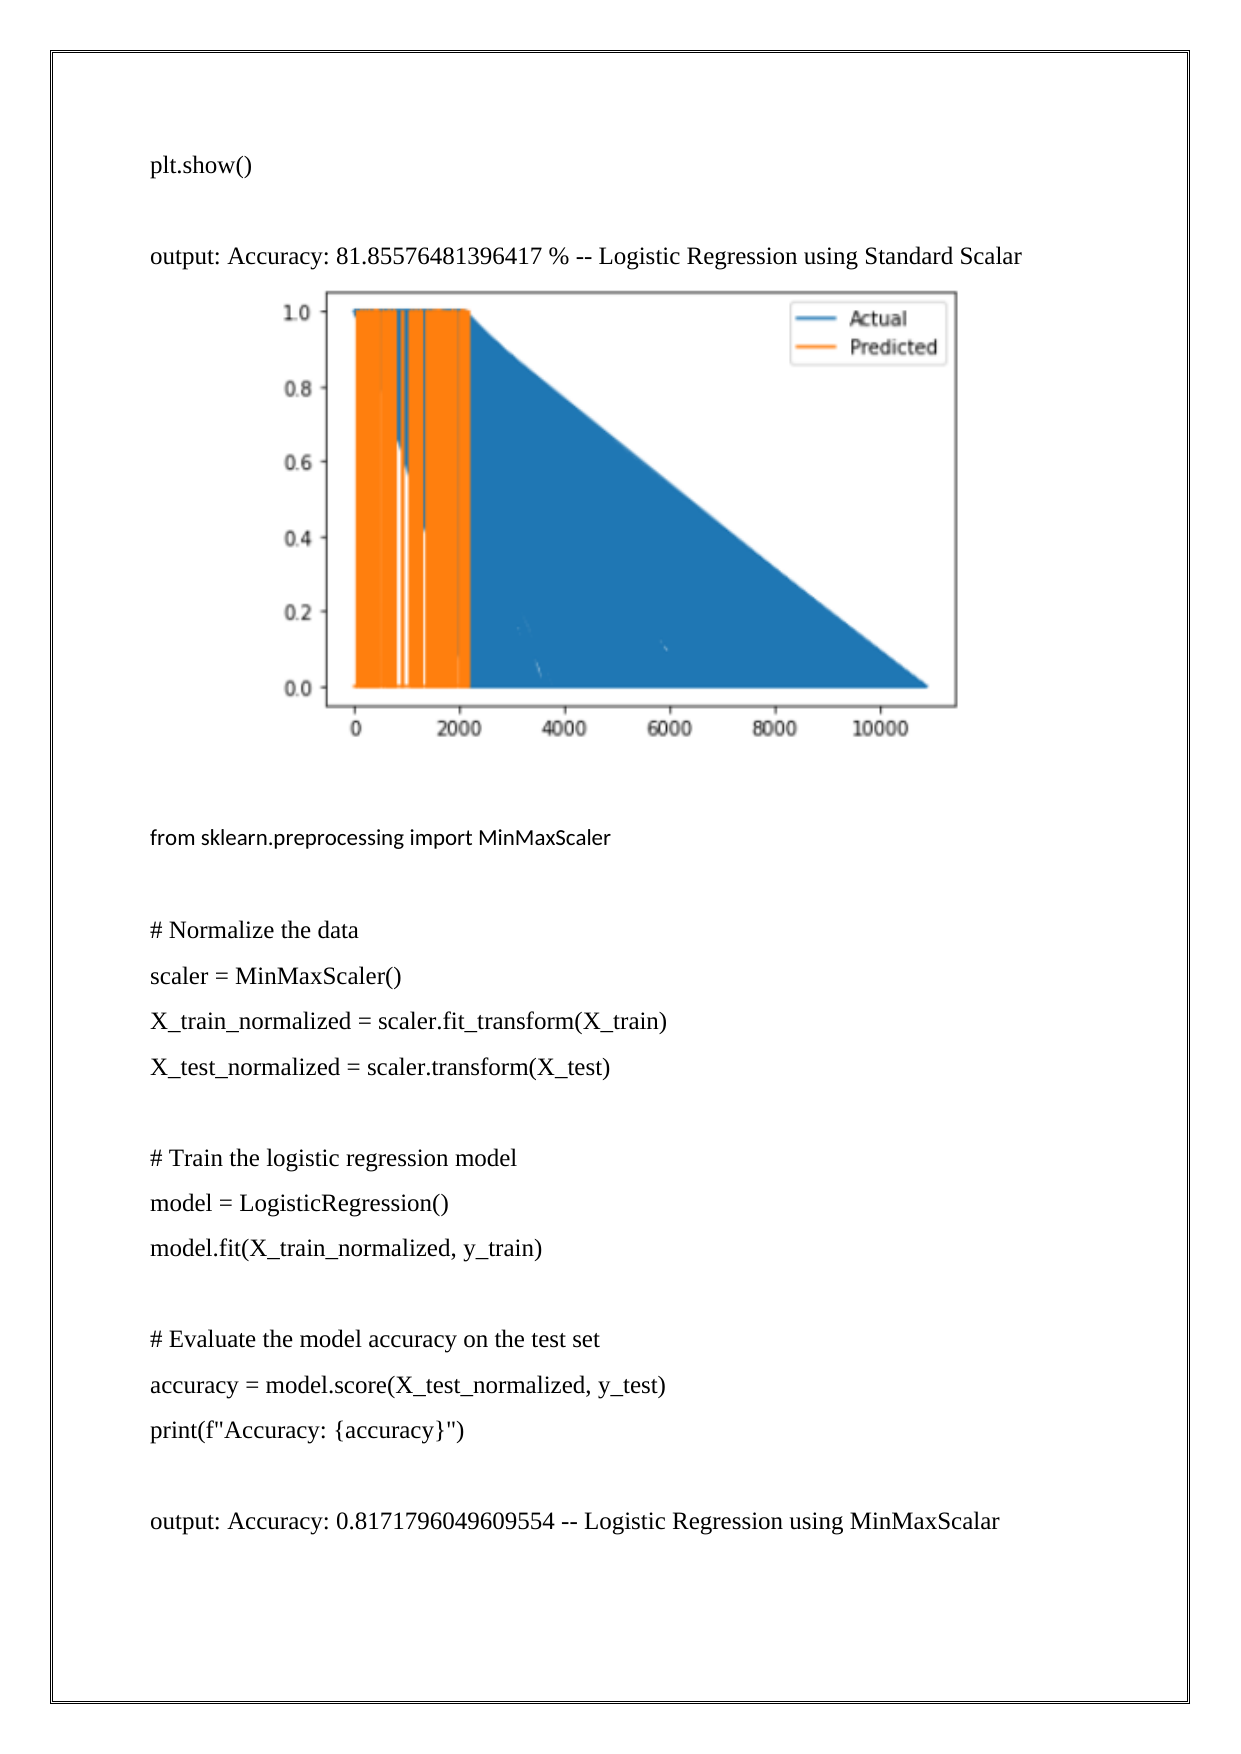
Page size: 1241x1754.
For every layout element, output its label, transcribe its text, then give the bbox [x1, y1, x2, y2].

text print(f"Accuracy: {accuracy}") [150, 1415, 1090, 1444]
text # Train the logistic regression model [150, 1143, 1090, 1171]
text accuracy = model.score(X_test_normalized, y_test) [150, 1370, 1090, 1398]
text scaler = MinMaxScaler() [150, 961, 1090, 990]
text # Evaluate the model accuracy on the test set [150, 1324, 1090, 1353]
text output: Accuracy: 0.8171796049609554 -- Logistic Regression using MinMaxScalar [150, 1506, 1090, 1535]
picture [275, 286, 965, 760]
text output: Accuracy: 81.85576481396417 % -- Logistic Regression using Standard Scalar [150, 241, 1090, 269]
text model = LogisticRegression() [150, 1188, 1090, 1217]
text X_train_normalized = scaler.fit_transform(X_train) [150, 1006, 1090, 1035]
text plt.show() [150, 150, 1090, 179]
text X_test_normalized = scaler.transform(X_test) [150, 1052, 1090, 1081]
text # Normalize the data [150, 916, 1090, 944]
text from sklearn.preprocessing import MinMaxScaler [150, 823, 1090, 851]
text model.fit(X_train_normalized, y_train) [150, 1233, 1090, 1262]
